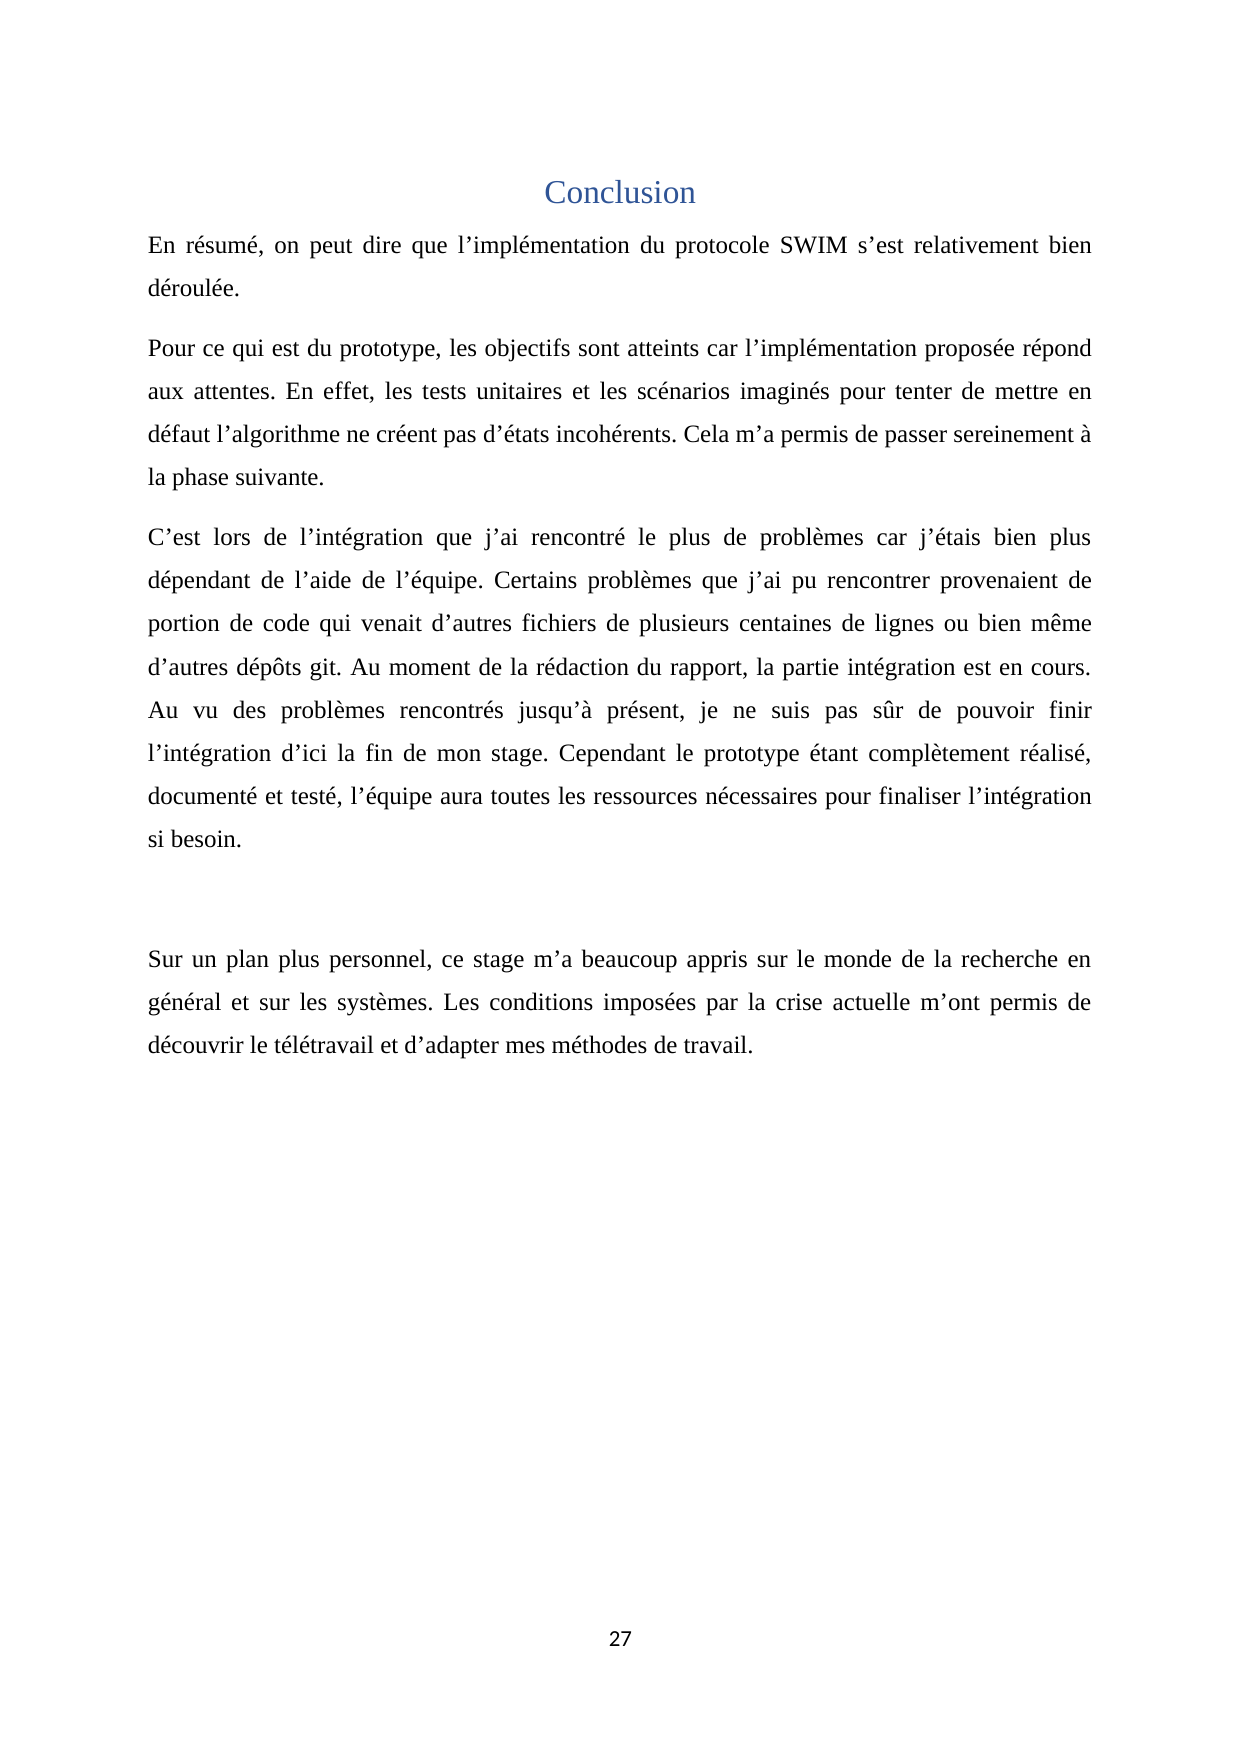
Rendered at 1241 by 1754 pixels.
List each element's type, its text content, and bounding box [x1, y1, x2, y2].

text En résumé, on peut dire que l’implémentation du protocole SWIM s’est relativement bien déroulée. [148, 230, 1093, 302]
subtitle Conclusion [148, 173, 1093, 211]
text Pour ce qui est du prototype, les objectifs sont atteints car l’implémentation proposée répond aux attentes. En effet, les tests unitaires et les scénarios imaginés pour tenter de mettre en défaut l’algorithme ne créent pas d’états incohérents. Cela m’a permis de passer sereinement à la phase suivante. [148, 333, 1093, 491]
text C’est lors de l’intégration que j’ai rencontré le plus de problèmes car j’étais bien plus dépendant de l’aide de l’équipe. Certains problèmes que j’ai pu rencontrer provenaient de portion de code qui venait d’autres fichiers de plusieurs centaines de lignes ou bien même d’autres dépôts git. Au moment de la rédaction du rapport, la partie intégration est en cours. Au vu des problèmes rencontrés jusqu’à présent, je ne suis pas sûr de pouvoir finir l’intégration d’ici la fin de mon stage. Cependant le prototype étant complètement réalisé, documenté et testé, l’équipe aura toutes les ressources nécessaires pour finaliser l’intégration si besoin. [148, 522, 1093, 853]
text Sur un plan plus personnel, ce stage m’a beaucoup appris sur le monde de la recherche en général et sur les systèmes. Les conditions imposées par la crise actuelle m’ont permis de découvrir le télétravail et d’adapter mes méthodes de travail. [148, 944, 1093, 1059]
